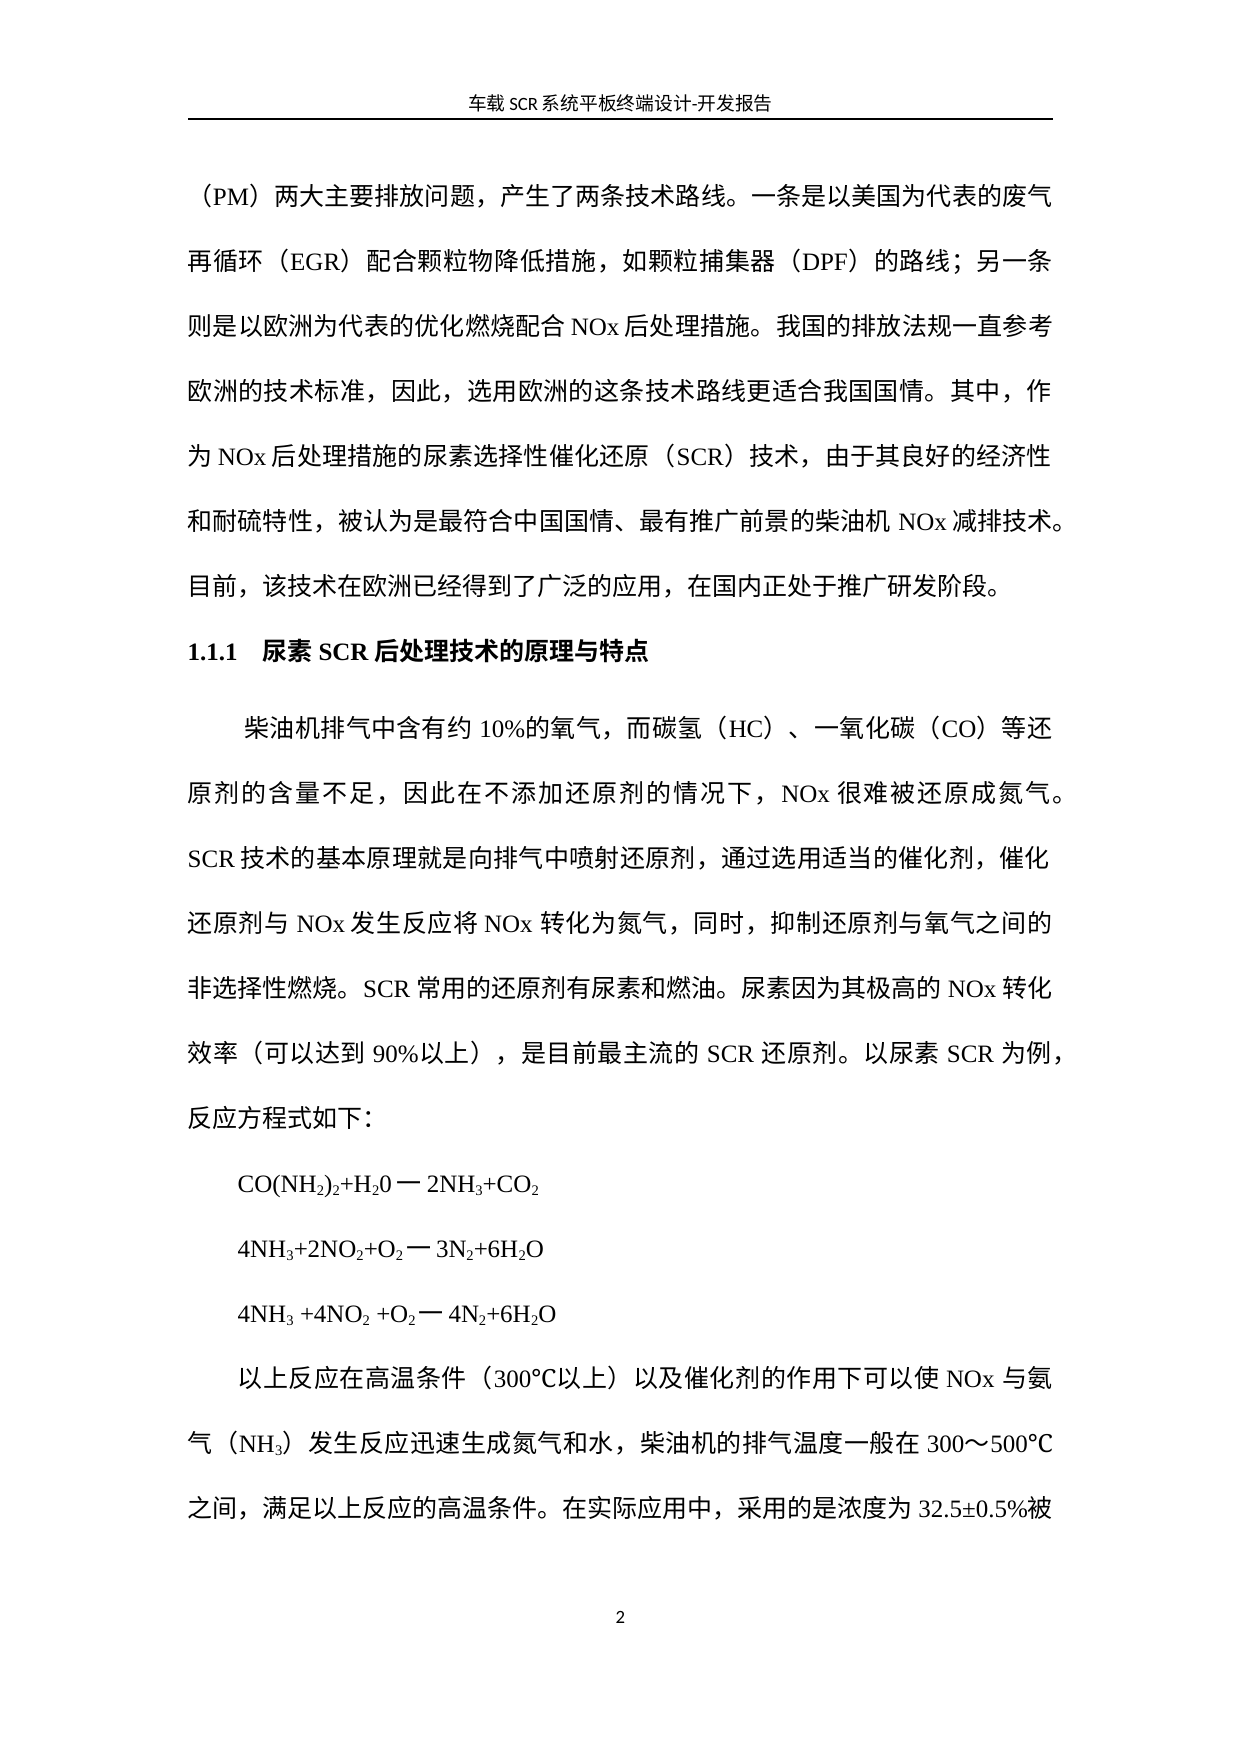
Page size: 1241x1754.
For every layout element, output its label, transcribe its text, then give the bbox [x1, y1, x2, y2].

text CO(NH2)2+H20一2NH3+CO2 [187, 1149, 1053, 1214]
text 以上反应在高温条件（300℃以上）以及催化剂的作用下可以使NOx 与氨气（NH3）发生反应迅速生成氮气和水，柴油机的排气温度一般在300～500℃之间，满足以上反应的高温条件。在实际应用中，采用的是浓度为32.5±0.5%被称为 Ad Blue 的尿素水溶液作为还原剂（以下简称为 Adblue）。 [187, 1344, 1053, 1539]
text 柴油机排气中含有约 10%的氧气，而碳氢（HC）、一氧化碳（CO）等还原剂的含量不足，因此在不添加还原剂的情况下，NOx很难被还原成氮气。SCR技术的基本原理就是向排气中喷射还原剂，通过选用适当的催化剂，催化还原剂与 NOx发生反应将NOx 转化为氮气，同时，抑制还原剂与氧气之间的非选择性燃烧。SCR 常用的还原剂有尿素和燃油。尿素因为其极高的NOx 转化效率（可以达到 90%以上），是目前最主流的 SCR 还原剂。以尿素 SCR 为例，反应方程式如下： [187, 694, 1053, 1149]
text 4NH3 +4NO2 +O2一4N2+6H2O [187, 1279, 1053, 1344]
text 4NH3+2NO2+O2一3N2+6H2O [187, 1214, 1053, 1279]
subtitle 尿素 SCR 后处理技术的原理与特点 [187, 617, 1053, 682]
